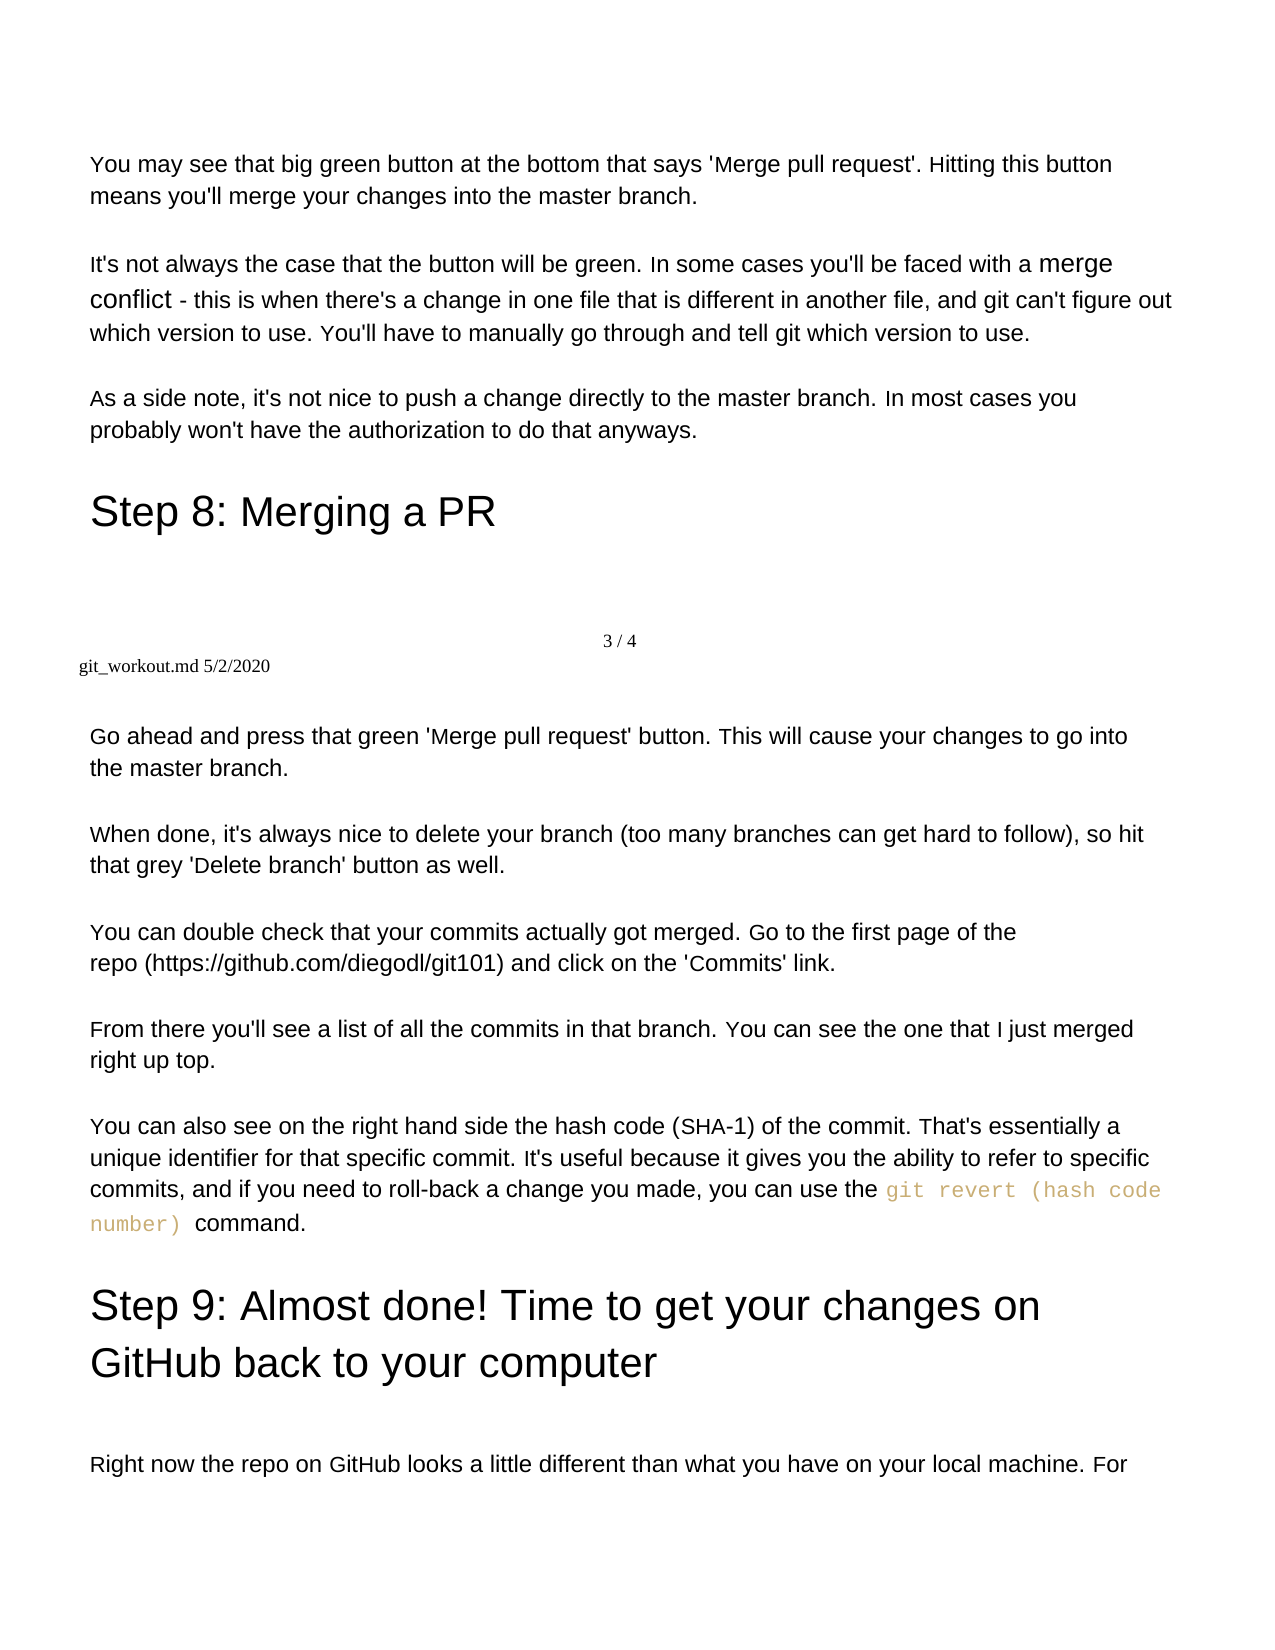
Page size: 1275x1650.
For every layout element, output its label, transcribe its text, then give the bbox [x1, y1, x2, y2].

text Go ahead and press that green 'Merge pull request' button. This will cause your changes to go into the master branch. [89, 722, 1156, 781]
text Step 9: Almost done! Time to get your changes on GitHub back to your computer [90, 1279, 1058, 1387]
text You can also see on the right hand side the hash code (SHA-1) of the commit. That's essentially a unique identifier for that specific commit. It's useful because it gives you the ability to refer to specific commits, and if you need to roll-back a change you made, you can use the git revert (hash code number) command. [89, 1112, 1181, 1238]
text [89, 1450, 1149, 1478]
text As a side note, it's not nice to push a change directly to the master branch. In most cases you probably won't have the authorization to do that anyways. [89, 384, 1162, 443]
text 3 / 4 [603, 630, 672, 651]
text Step 8: Merging a PR [90, 485, 519, 535]
text You may see that big green button at the bottom that says 'Merge pull request'. Hitting this button means you'll merge your changes into the master branch. [89, 150, 1182, 209]
text It's not always the case that the button will be green. In some cases you'll be faced with a merge conflict - this is when there's a change in one file that is different in another file, and git can't figure out which version to use. You'll have to manually go through and tell git which version to use. [89, 247, 1186, 346]
text When done, it's always nice to delete your branch (too many branches can get hard to follow), so hit that grey 'Delete branch' button as well. [89, 820, 1178, 879]
text From there you'll see a list of all the commits in that branch. You can see the one that I just merged right up top. [89, 1015, 1172, 1074]
text git_workout.md 5/2/2020 [78, 654, 1197, 676]
text You can double check that your commits actually got merged. Go to the first page of the repo (https://github.com/diegodl/git101) and click on the 'Commits' link. [89, 917, 1067, 977]
